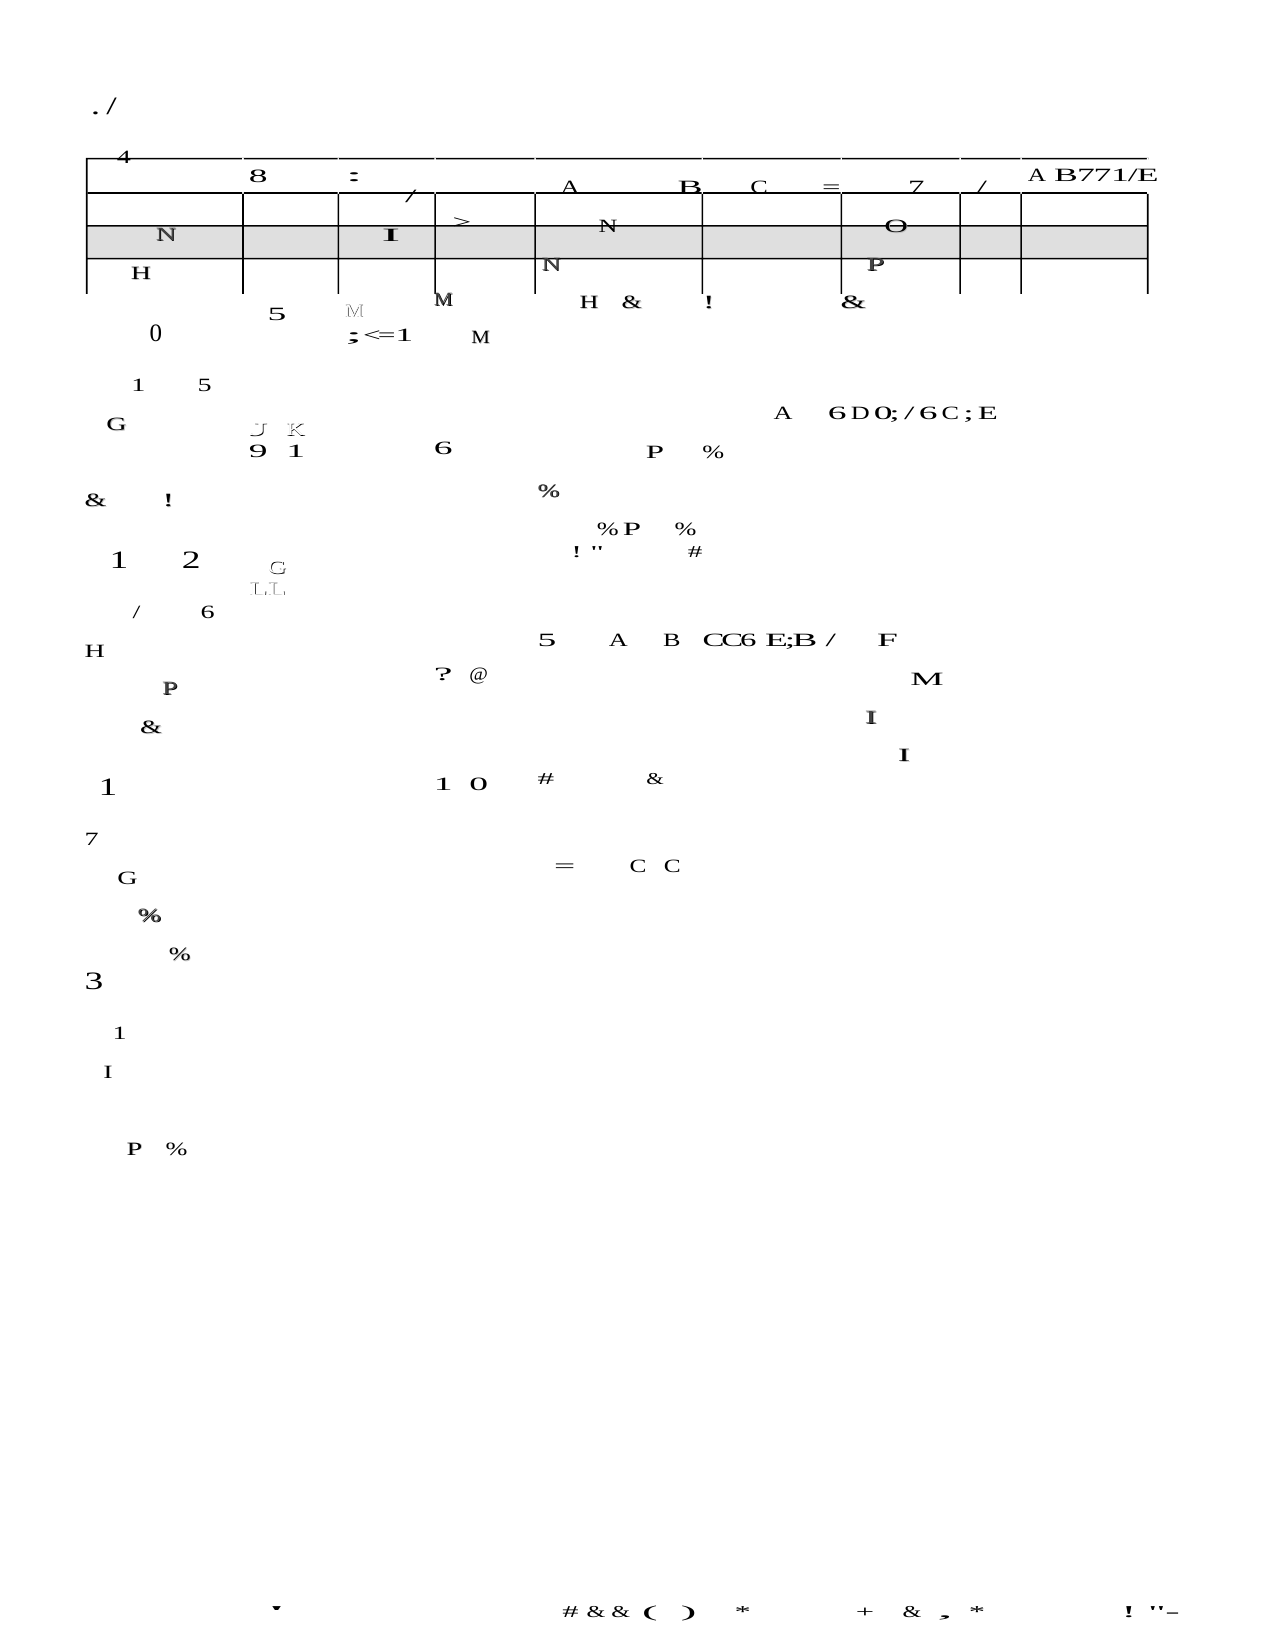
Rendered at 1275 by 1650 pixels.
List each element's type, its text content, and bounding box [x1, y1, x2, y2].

text A B771/E [1022, 164, 1242, 185]
text NAHN & B! C =&PO7 / % % P P % % A 6 D 0; / 6 C ; E 5 ! " A B #CC6 E;B / IFIM #= C&C [537, 88, 1008, 993]
text :MMI / ;<=1 [344, 164, 416, 346]
text . /4H N &G 1 0! 5 H 1 /&P 26 71G% % 3I1P % [84, 58, 216, 1160]
text M>M 6 ? @ 1 0 [434, 103, 502, 795]
text 8J5K9G1LL [249, 164, 317, 599]
